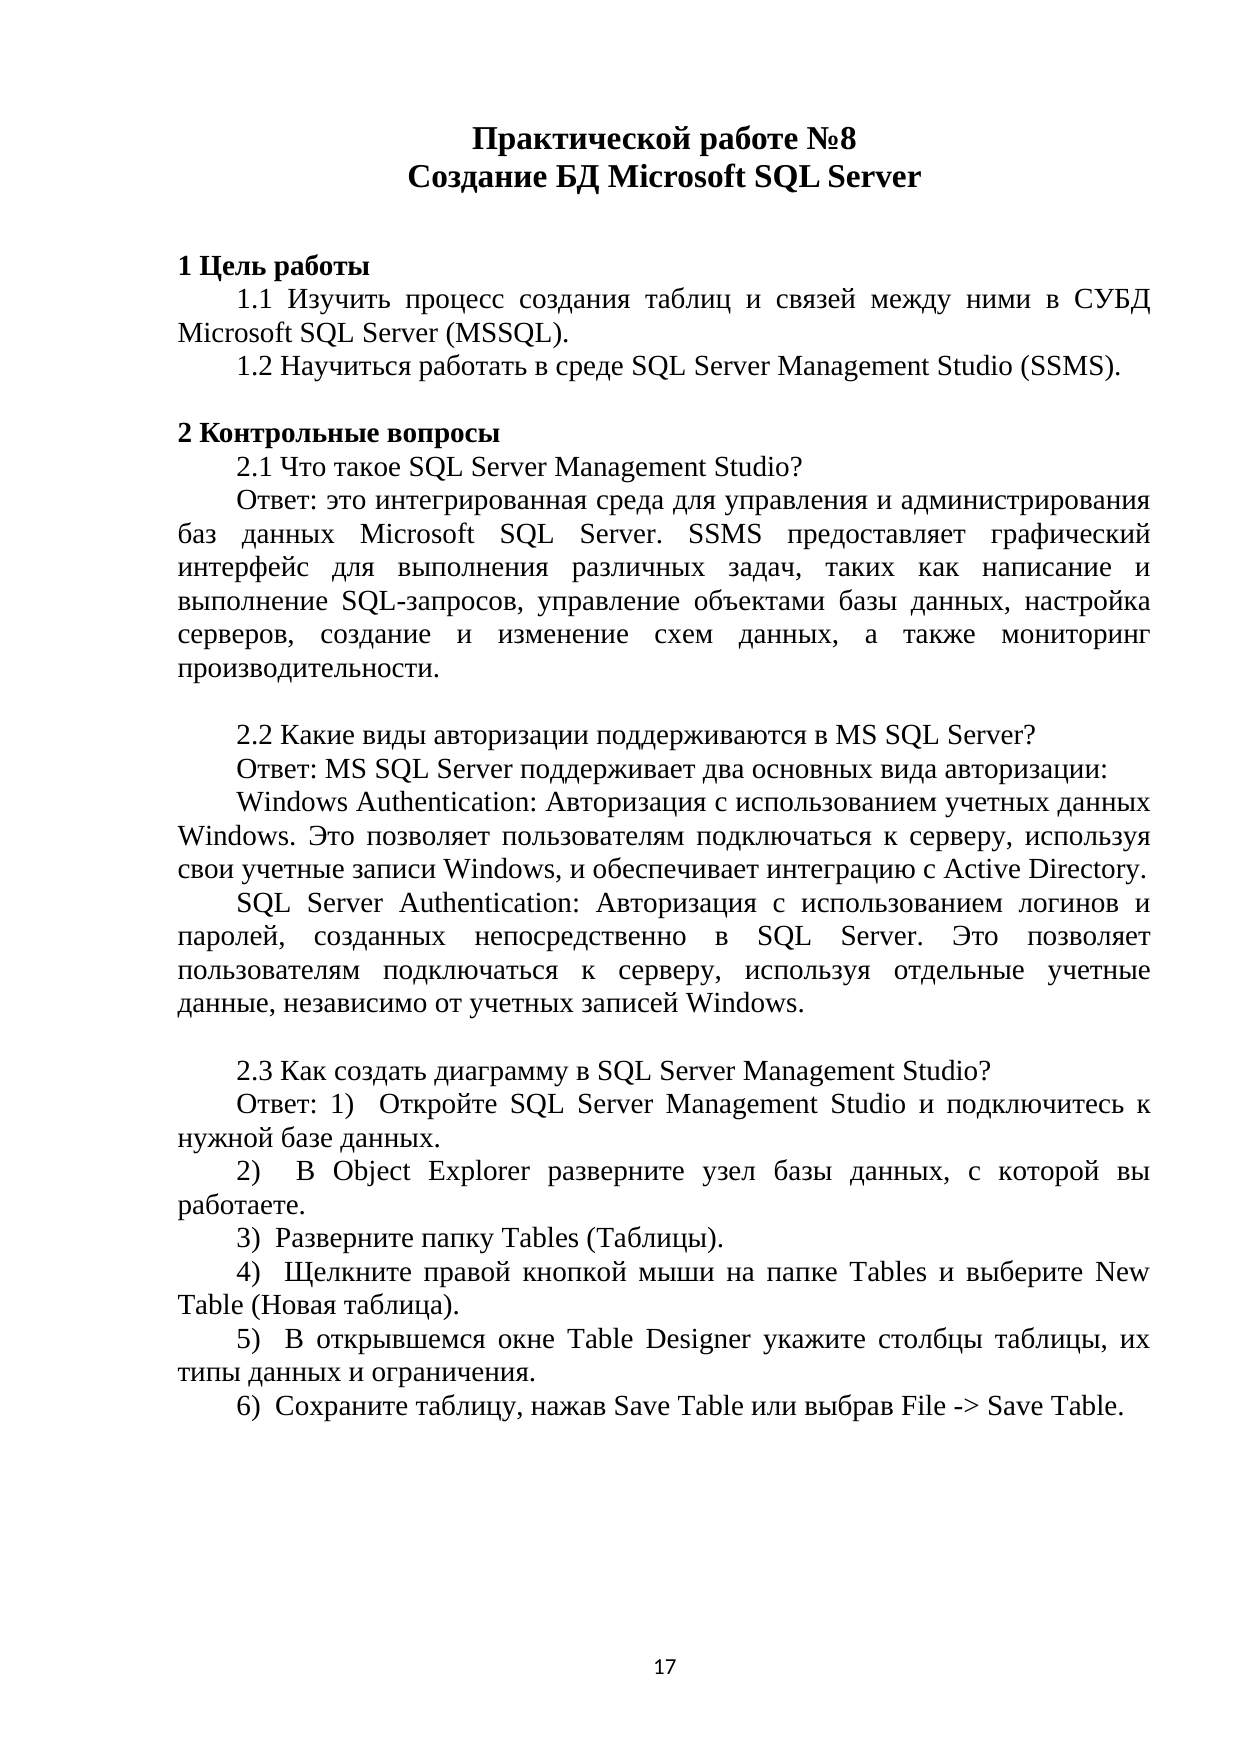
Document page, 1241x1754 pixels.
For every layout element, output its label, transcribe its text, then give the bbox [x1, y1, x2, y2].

text 4) Щелкните правой кнопкой мыши на папке Tables и выберите New Table (Новая таблица). [177, 1254, 1152, 1321]
text Ответ: MS SQL Server поддерживает два основных вида авторизации: [177, 751, 1152, 784]
text 1 Цель работы [177, 248, 1152, 281]
text Практической работе №8 Создание БД Microsoft SQL Server [177, 118, 1152, 195]
text 1.2 Научиться работать в среде SQL Server Management Studio (SSMS). [177, 348, 1152, 382]
text SQL Server Authentication: Авторизация с использованием логинов и паролей, созданных непосредственно в SQL Server. Это позволяет пользователям подключаться к серверу, используя отдельные учетные данные, независимо от учетных записей Windows. [177, 885, 1152, 1019]
text 5) В открывшемся окне Table Designer укажите столбцы таблицы, их типы данных и ограничения. [177, 1321, 1152, 1388]
text 2.2 Какие виды авторизации поддерживаются в MS SQL Server? [177, 717, 1152, 751]
text 1.1 Изучить процесс создания таблиц и связей между ними в СУБД Microsoft SQL Server (MSSQL). [177, 281, 1152, 348]
text 3) Разверните папку Tables (Таблицы). [177, 1220, 1152, 1254]
text 2.1 Что такое SQL Server Management Studio? [177, 449, 1152, 482]
text Ответ: это интегрированная среда для управления и администрирования баз данных Microsoft SQL Server. SSMS предоставляет графический интерфейс для выполнения различных задач, таких как написание и выполнение SQL-запросов, управление объектами базы данных, настройка серверов, создание и изменение схем данных, а также мониторинг производительности. [177, 482, 1152, 684]
text 2 Контрольные вопросы [177, 415, 1152, 449]
text 2) В Object Explorer разверните узел базы данных, с которой вы работаете. [177, 1153, 1152, 1220]
text Ответ: 1) Откройте SQL Server Management Studio и подключитесь к нужной базе данных. [177, 1086, 1152, 1153]
text 2.3 Как создать диаграмму в SQL Server Management Studio? [177, 1053, 1152, 1086]
text Windows Authentication: Авторизация с использованием учетных данных Windows. Это позволяет пользователям подключаться к серверу, используя свои учетные записи Windows, и обеспечивает интеграцию с Active Directory. [177, 784, 1152, 885]
text 6) Сохраните таблицу, нажав Save Table или выбрав File -> Save Table. [177, 1388, 1152, 1422]
